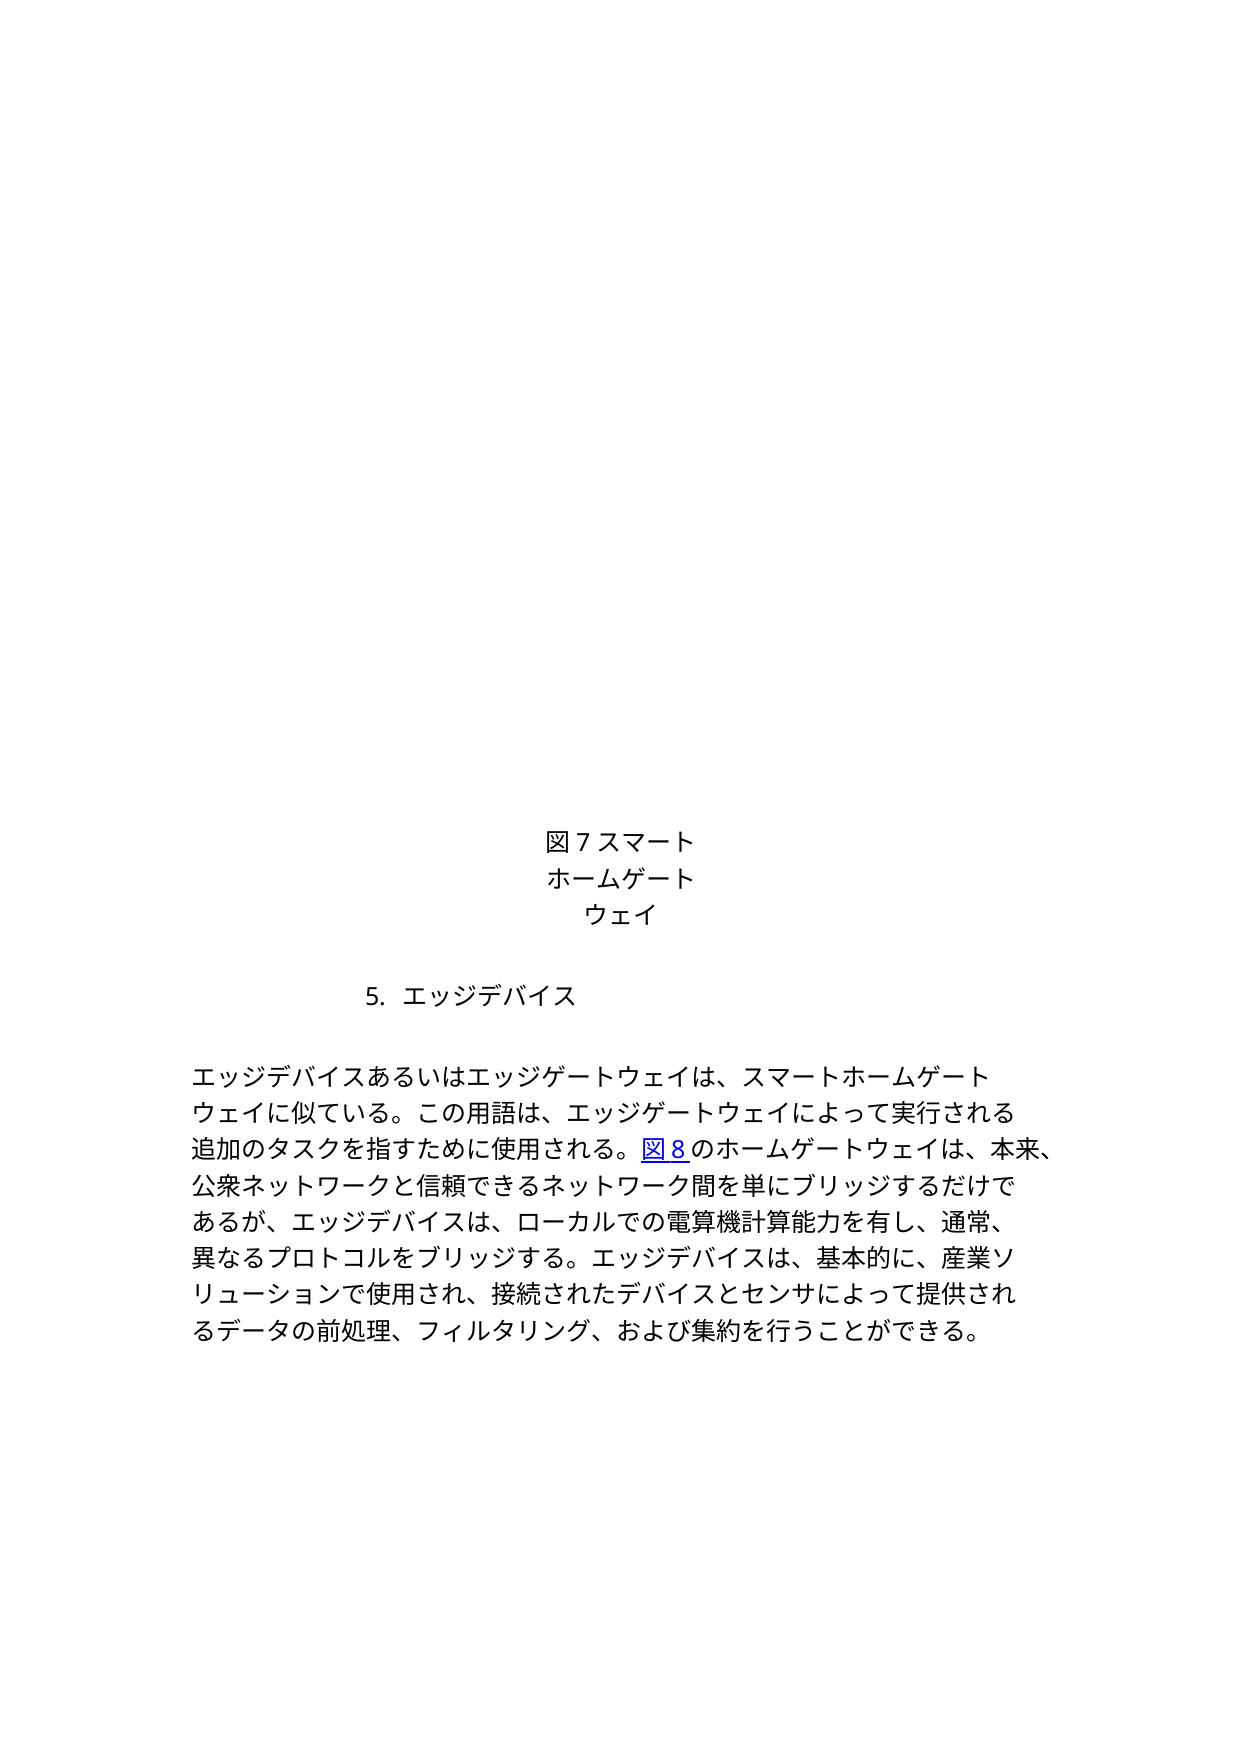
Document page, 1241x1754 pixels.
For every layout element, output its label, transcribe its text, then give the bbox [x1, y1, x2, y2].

list エッジデバイス [365, 976, 1063, 1012]
text 図 7 スマートホームゲートウェイ [525, 823, 717, 932]
text エッジデバイスあるいはエッジゲートウェイは、スマートホームゲートウェイに似ている。この用語は、エッジゲートウェイによって実行される追加のタスクを指すために使用される。図8のホームゲートウェイは、本来、公衆ネットワークと信頼できるネットワーク間を単にブリッジするだけであるが、エッジデバイスは、ローカルでの電算機計算能力を有し、通常、異なるプロトコルをブリッジする。エッジデバイスは、基本的に、産業ソリューションで使用され、接続されたデバイスとセンサによって提供されるデータの前処理、フィルタリング、および集約を行うことができる。 [191, 1057, 1041, 1347]
